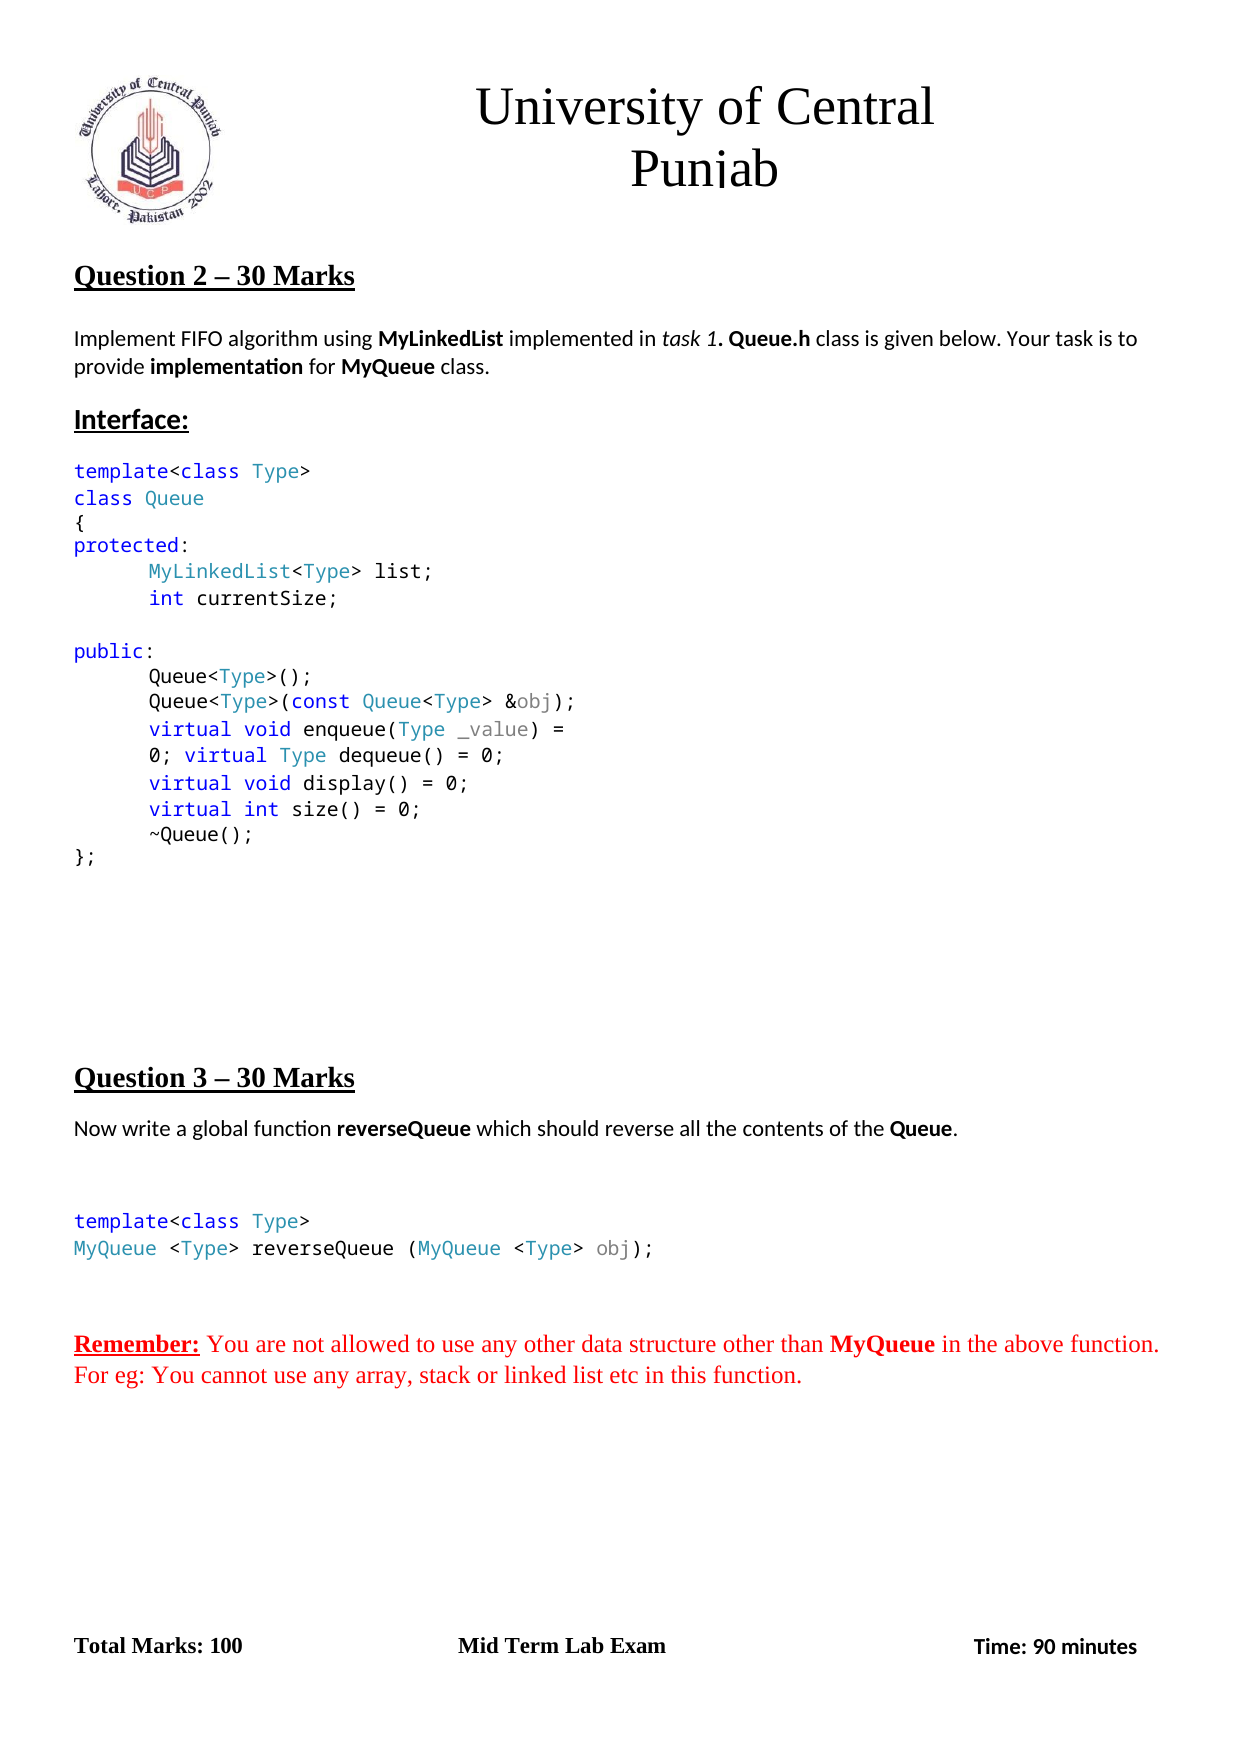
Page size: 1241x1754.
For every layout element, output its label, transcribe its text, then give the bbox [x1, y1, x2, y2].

text Now write a global function reverseQueue which should reverse all the contents of the Queue. [73, 1114, 1180, 1142]
text MyQueue <Type> reverseQueue (MyQueue <Type> obj); [73, 1234, 1180, 1261]
text }; [73, 846, 1180, 868]
text { [73, 511, 1180, 534]
text Remember: You are not allowed to use any other data structure other than MyQueue in the above function. For eg: You cannot use any array, stack or linked list etc in this function. [73, 1329, 1180, 1388]
text virtual void display() = 0; virtual int size() = 0; [148, 769, 513, 823]
subtitle Question 2 – 30 Marks [73, 258, 1180, 292]
text Queue<Type>(const Queue<Type> &obj); virtual void enqueue(Type _value) = 0; virtual Type dequeue() = 0; [148, 688, 588, 769]
text template<class Type> class Queue [73, 457, 341, 511]
text Queue<Type>(); [148, 665, 1180, 688]
text template<class Type> [73, 1207, 1180, 1234]
text Implement FIFO algorithm using MyLinkedList implemented in task 1. Queue.h class is given below. Your task is to provide implementation for MyQueue class. [73, 324, 1180, 380]
text MyLinkedList<Type> list; int currentSize; [148, 557, 438, 611]
subtitle Interface: [73, 401, 1180, 437]
text public: [73, 637, 1180, 664]
text protected: [73, 534, 1180, 557]
text ~Queue(); [148, 823, 1180, 846]
subtitle Question 3 – 30 Marks [73, 1061, 1180, 1094]
picture [75, 75, 225, 225]
